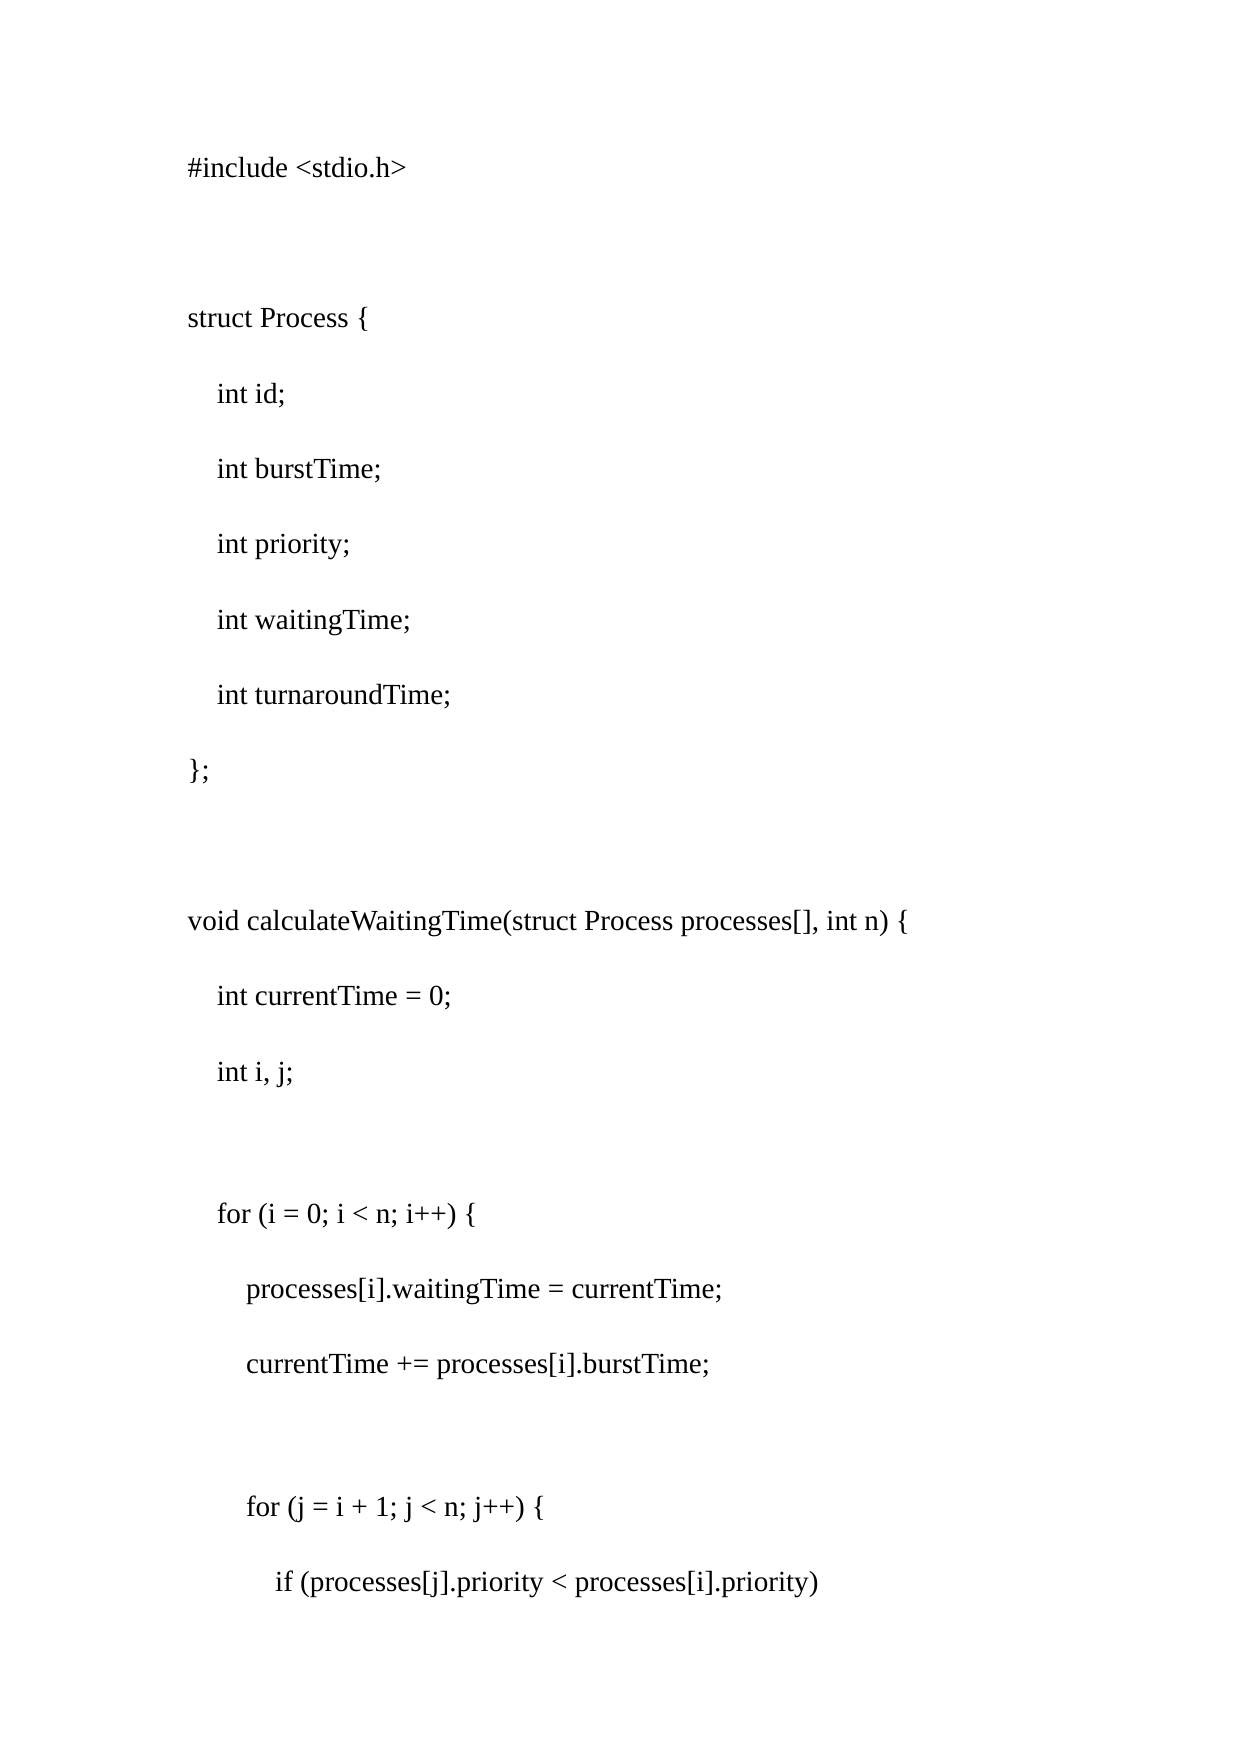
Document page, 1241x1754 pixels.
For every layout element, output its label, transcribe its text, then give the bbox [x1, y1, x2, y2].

text #include <stdio.h> [187, 150, 1071, 183]
text int turnaroundTime; [187, 677, 1071, 711]
text int i, j; [187, 1054, 1071, 1087]
text for (j = i + 1; j < n; j++) { [187, 1489, 1071, 1522]
text if (processes[j].priority < processes[i].priority) [187, 1564, 1071, 1598]
text currentTime += processes[i].burstTime; [187, 1347, 1071, 1380]
text struct Process { [187, 301, 1071, 334]
text void calculateWaitingTime(struct Process processes[], int n) { [187, 903, 1071, 937]
text processes[i].waitingTime = currentTime; [187, 1271, 1071, 1305]
text int waitingTime; [187, 602, 1071, 635]
text int burstTime; [187, 451, 1071, 485]
text }; [187, 752, 1071, 786]
text int id; [187, 376, 1071, 409]
text int currentTime = 0; [187, 978, 1071, 1012]
text for (i = 0; i < n; i++) { [187, 1196, 1071, 1229]
text int priority; [187, 527, 1071, 560]
